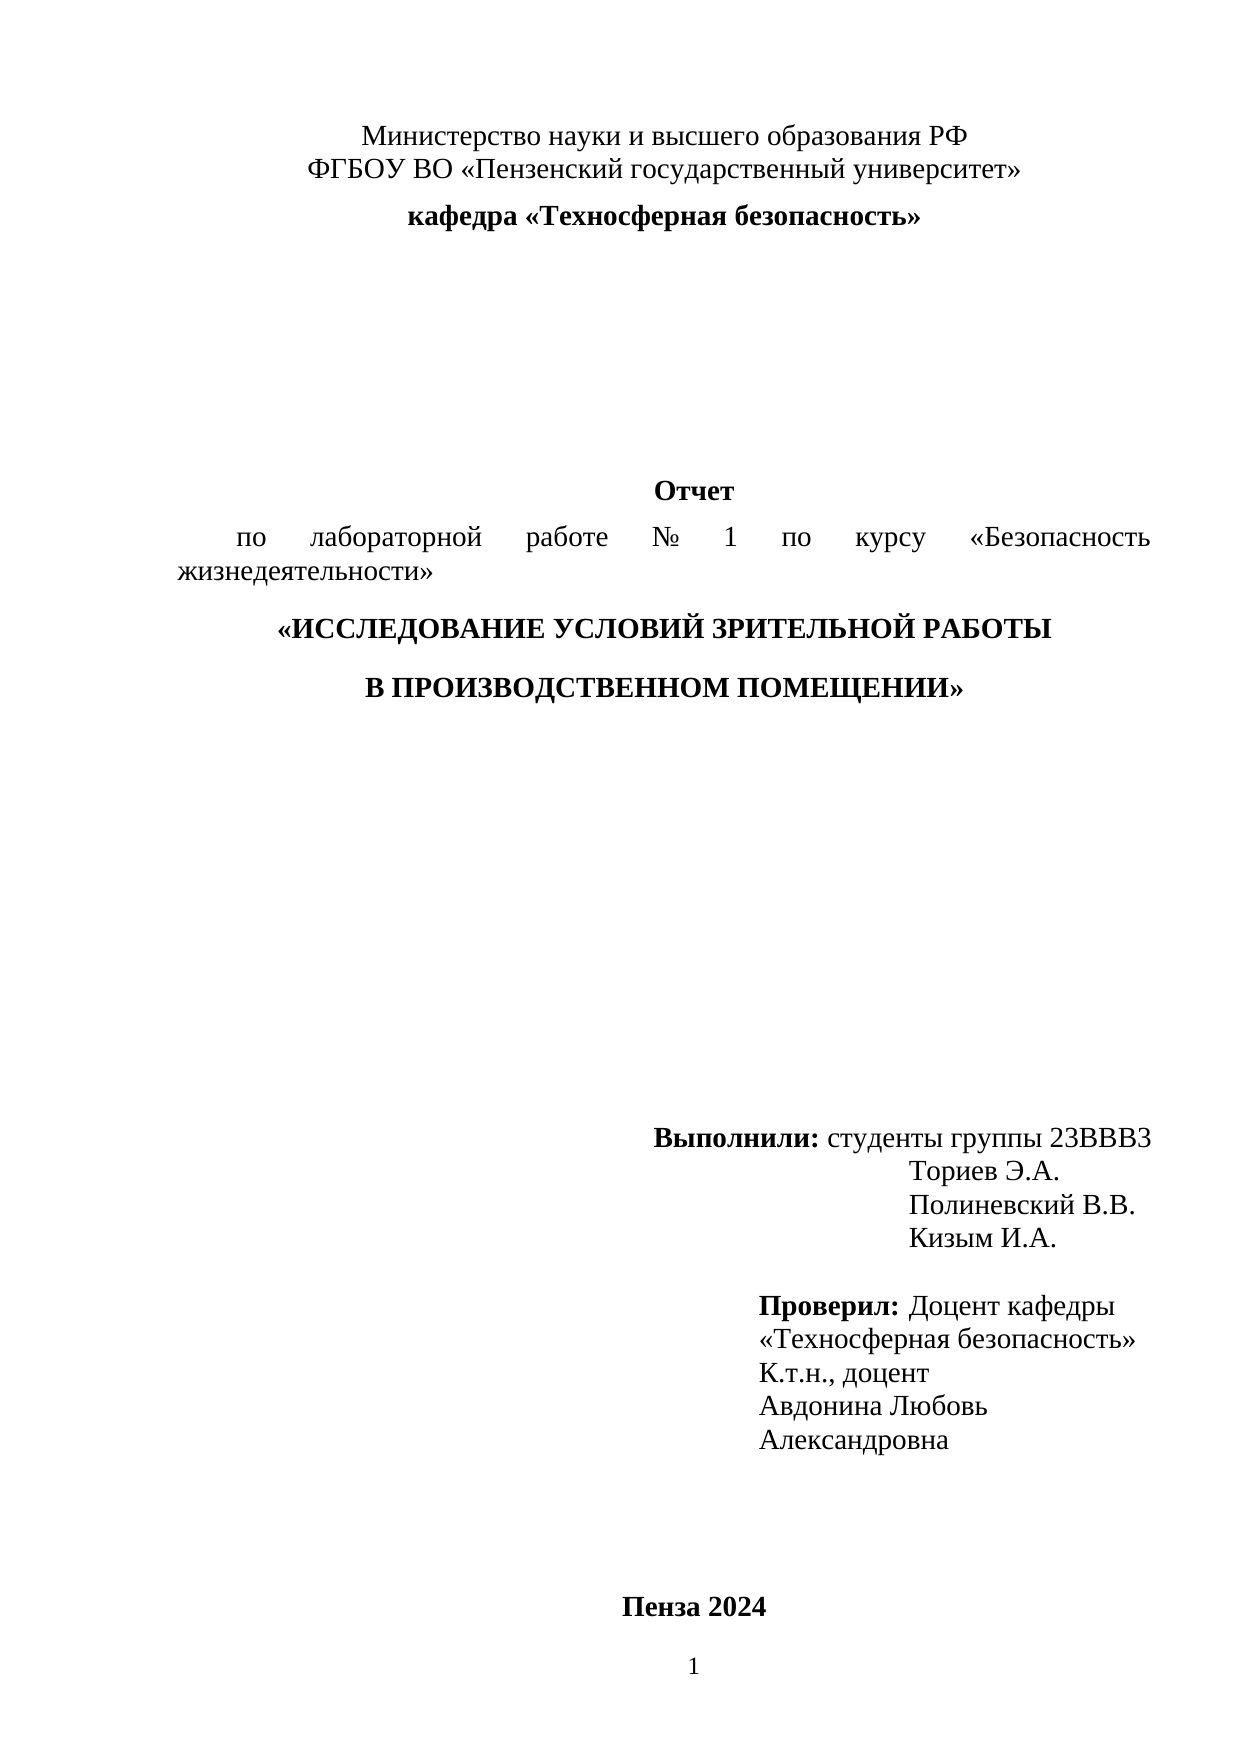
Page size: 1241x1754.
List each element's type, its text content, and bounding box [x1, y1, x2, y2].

text В ПРОИЗВОДСТВЕННОМ ПОМЕЩЕНИИ» [177, 670, 1152, 703]
text «ИССЛЕДОВАНИЕ УСЛОВИЙ ЗРИТЕЛЬНОЙ РАБОТЫ [177, 611, 1152, 645]
text Выполнили: студенты группы 23ВВВ3 [177, 1120, 1152, 1153]
text Министерство науки и высшего образования РФ [177, 118, 1152, 152]
text Проверил: Доцент кафедры «Техносферная безопасность» [758, 1288, 1152, 1355]
text ФГБОУ ВО «Пензенский государственный университет» [177, 152, 1152, 185]
text Пенза 2024 [177, 1589, 1152, 1623]
text по лабораторной работе № 1 по курсу «Безопасность жизнедеятельности» [177, 519, 1152, 586]
text Авдонина Любовь Александровна [758, 1388, 1152, 1455]
text Полиневский В.В. [777, 1187, 1152, 1221]
text Ториев Э.А. [777, 1153, 1152, 1187]
text Кизым И.А. [777, 1221, 1152, 1254]
text Отчет [177, 473, 1152, 507]
text К.т.н., доцент [758, 1355, 1152, 1388]
text кафедра «Техносферная безопасность» [177, 198, 1152, 231]
